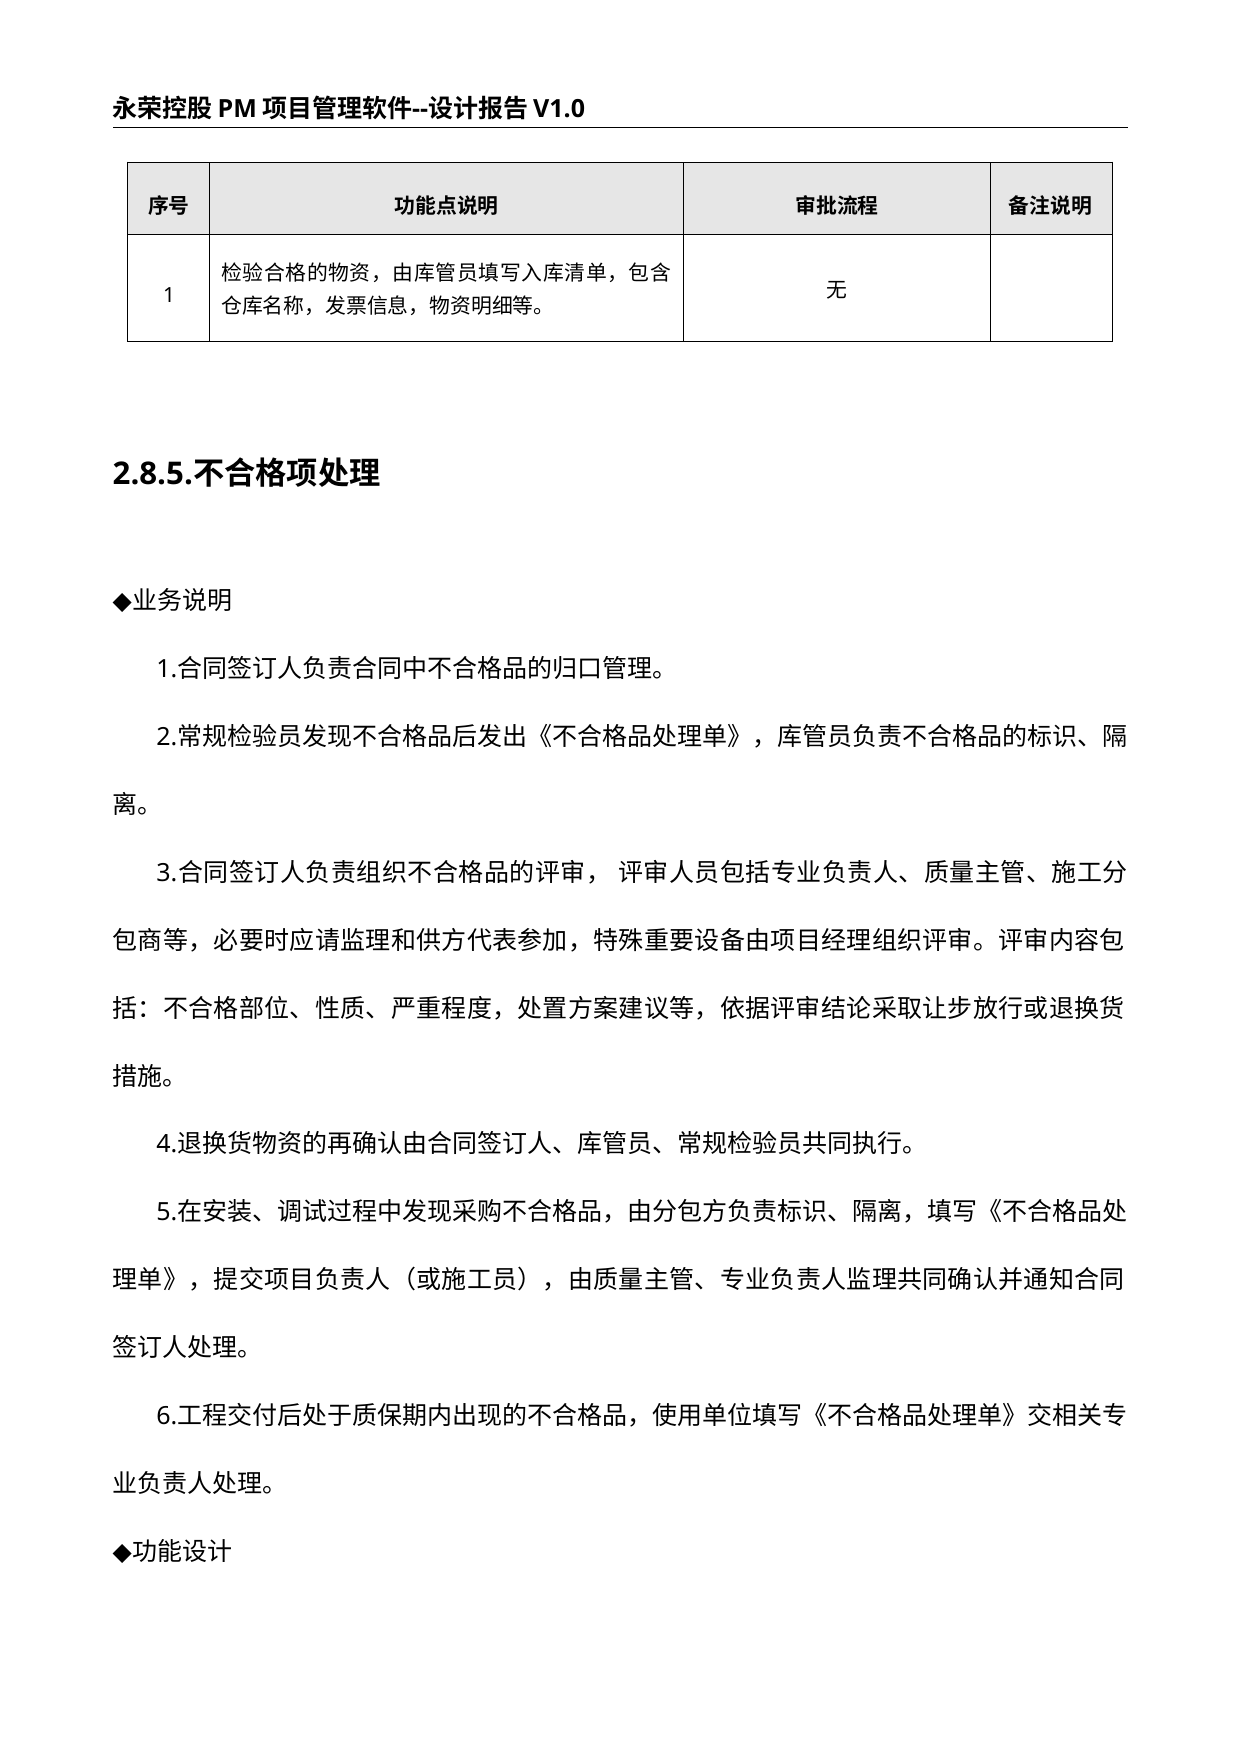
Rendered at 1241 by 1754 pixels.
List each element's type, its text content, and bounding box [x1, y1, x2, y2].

text 2.常规检验员发现不合格品后发出《不合格品处理单》，库管员负责不合格品的标识、隔离。 [112, 701, 1128, 836]
text ◆功能设计 [112, 1516, 1128, 1583]
text 1.合同签订人负责合同中不合格品的归口管理。 [112, 633, 1128, 701]
table_header 功能点说明 [210, 163, 683, 234]
table_header 序号 [128, 163, 209, 234]
table_header 审批流程 [684, 163, 990, 234]
table_cell 无 [684, 235, 990, 341]
text 4.退换货物资的再确认由合同签订人、库管员、常规检验员共同执行。 [112, 1108, 1128, 1176]
table_cell 检验合格的物资，由库管员填写入库清单，包含仓库名称，发票信息，物资明细等。 [210, 235, 683, 341]
text ◆业务说明 [112, 565, 1128, 633]
text 6.工程交付后处于质保期内出现的不合格品，使用单位填写《不合格品处理单》交相关专业负责人处理。 [112, 1380, 1128, 1516]
text 5.在安装、调试过程中发现采购不合格品，由分包方负责标识、隔离，填写《不合格品处理单》，提交项目负责人（或施工员），由质量主管、专业负责人监理共同确认并通知合同签订人处理。 [112, 1176, 1128, 1380]
table_cell [991, 235, 1112, 341]
text 3.合同签订人负责组织不合格品的评审， 评审人员包括专业负责人、质量主管、施工分包商等，必要时应请监理和供方代表参加，特殊重要设备由项目经理组织评审。评审内容包括：不合格部位、性质、严重程度，处置方案建议等，依据评审结论采取让步放行或退换货措施。 [112, 836, 1128, 1108]
table_header 备注说明 [991, 163, 1112, 234]
table_cell 1 [128, 235, 209, 341]
subtitle 2.8.5.不合格项处理 [112, 437, 1128, 504]
